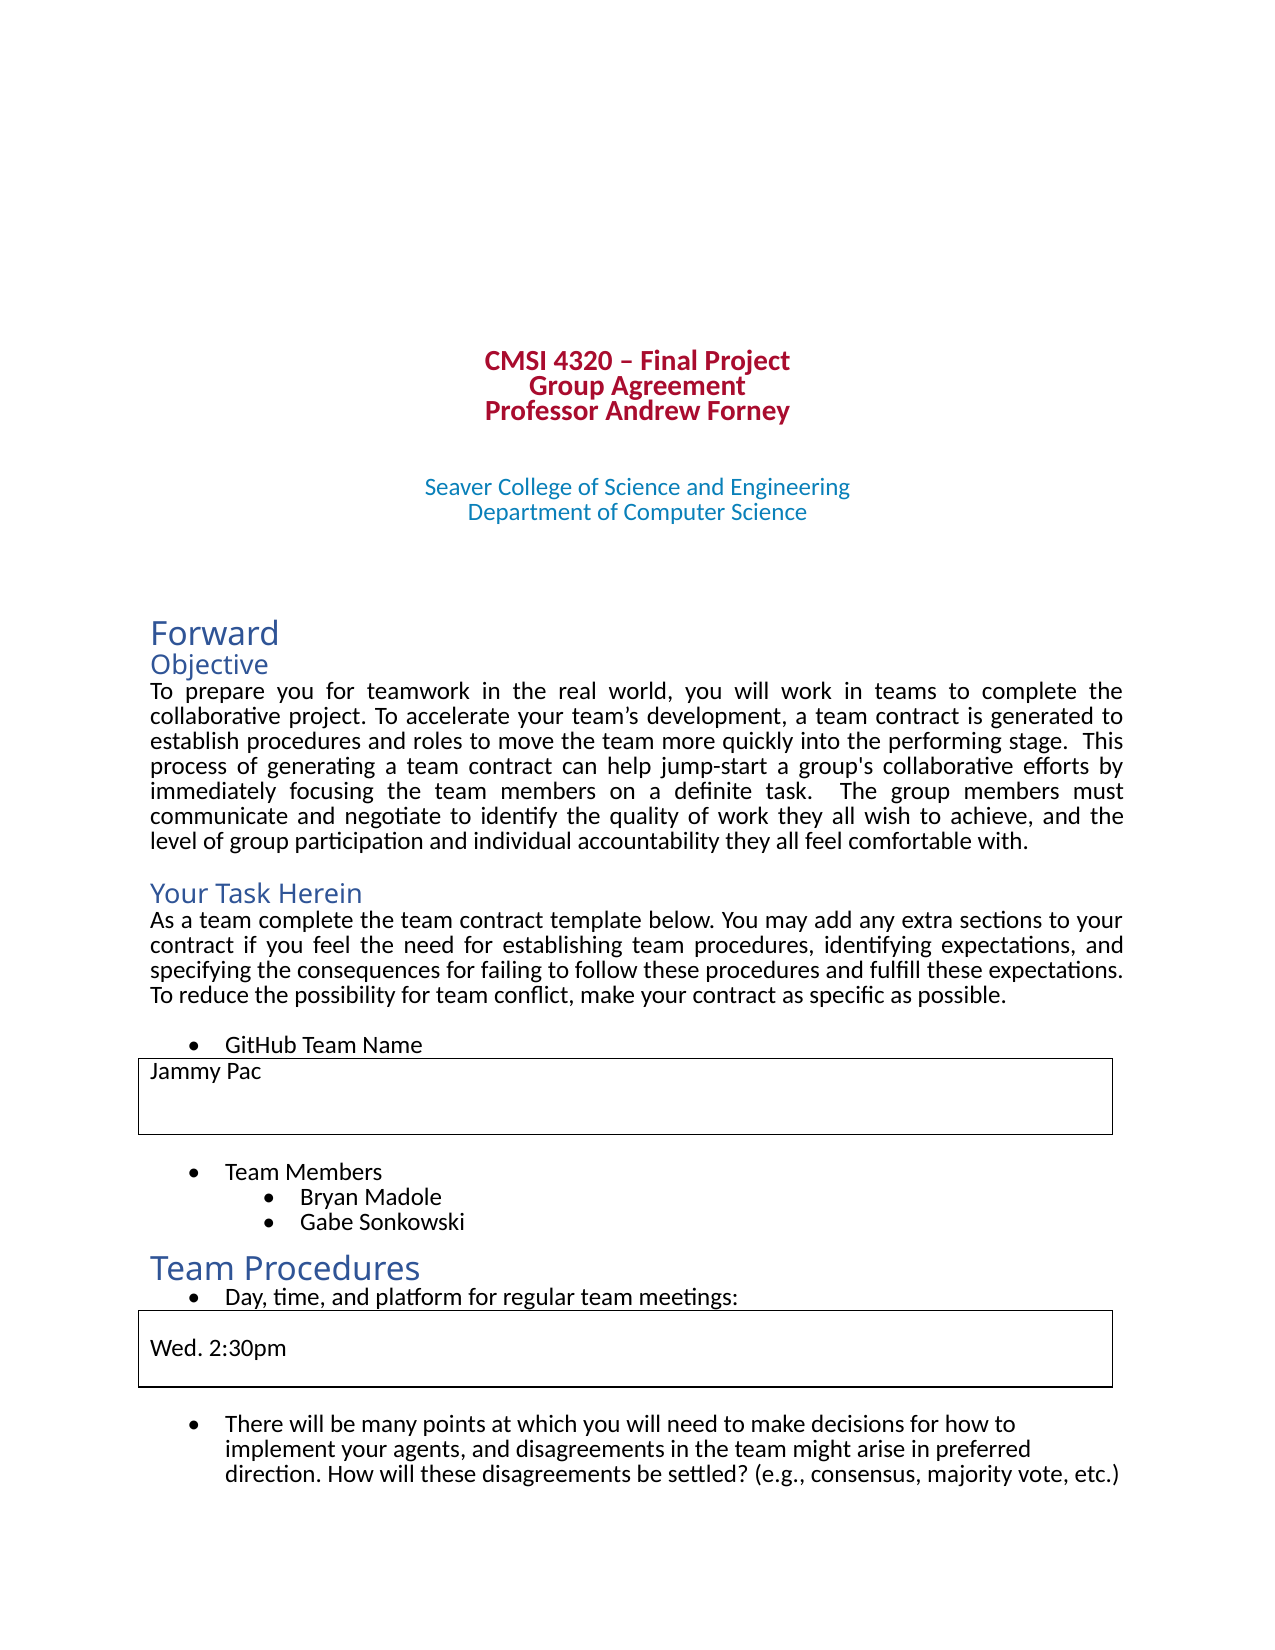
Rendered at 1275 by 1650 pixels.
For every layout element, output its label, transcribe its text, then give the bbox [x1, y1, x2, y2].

table_header Jammy Pac [139, 1059, 1112, 1134]
text Forward [150, 625, 1125, 650]
list Bryan Madole [262, 1185, 1125, 1210]
list Team Members [187, 1160, 1125, 1185]
text Department of Computer Science [150, 500, 1125, 525]
text Group Agreement [150, 375, 1125, 400]
text To prepare you for teamwork in the real world, you will work in teams to complete the collaborative project. To accelerate your team’s development, a team contract is generated to establish procedures and roles to move the team more quickly into the performing stage. This process of generating a team contract can help jump-start a group's collaborative efforts by immediately focusing the team members on a definite task. The group members must communicate and negotiate to identify the quality of work they all wish to achieve, and the level of group participation and individual accountability they all feel comfortable with. [150, 679, 1125, 854]
list GitHub Team Name [187, 1033, 1125, 1058]
text As a team complete the team contract template below. You may add any extra sections to your contract if you feel the need for establishing team procedures, identifying expectations, and specifying the consequences for failing to follow these procedures and fulfill these expectations. To reduce the possibility for team conflict, make your contract as specific as possible. [150, 908, 1125, 1008]
table_header Wed. 2:30pm [139, 1311, 1112, 1386]
list Day, time, and platform for regular team meetings: [187, 1285, 1125, 1310]
text Objective [150, 654, 1125, 679]
text Seaver College of Science and Engineering [150, 475, 1125, 500]
list There will be many points at which you will need to make decisions for how to implement your agents, and disagreements in the team might arise in preferred direction. How will these disagreements be settled? (e.g., consensus, majority vote, etc.) [187, 1412, 1125, 1487]
text Professor Andrew Forney [150, 400, 1125, 425]
text Team Procedures [150, 1260, 1125, 1285]
text CMSI 4320 – Final Project [150, 350, 1125, 375]
list Gabe Sonkowski [262, 1210, 1125, 1235]
text Your Task Herein [150, 883, 1125, 908]
